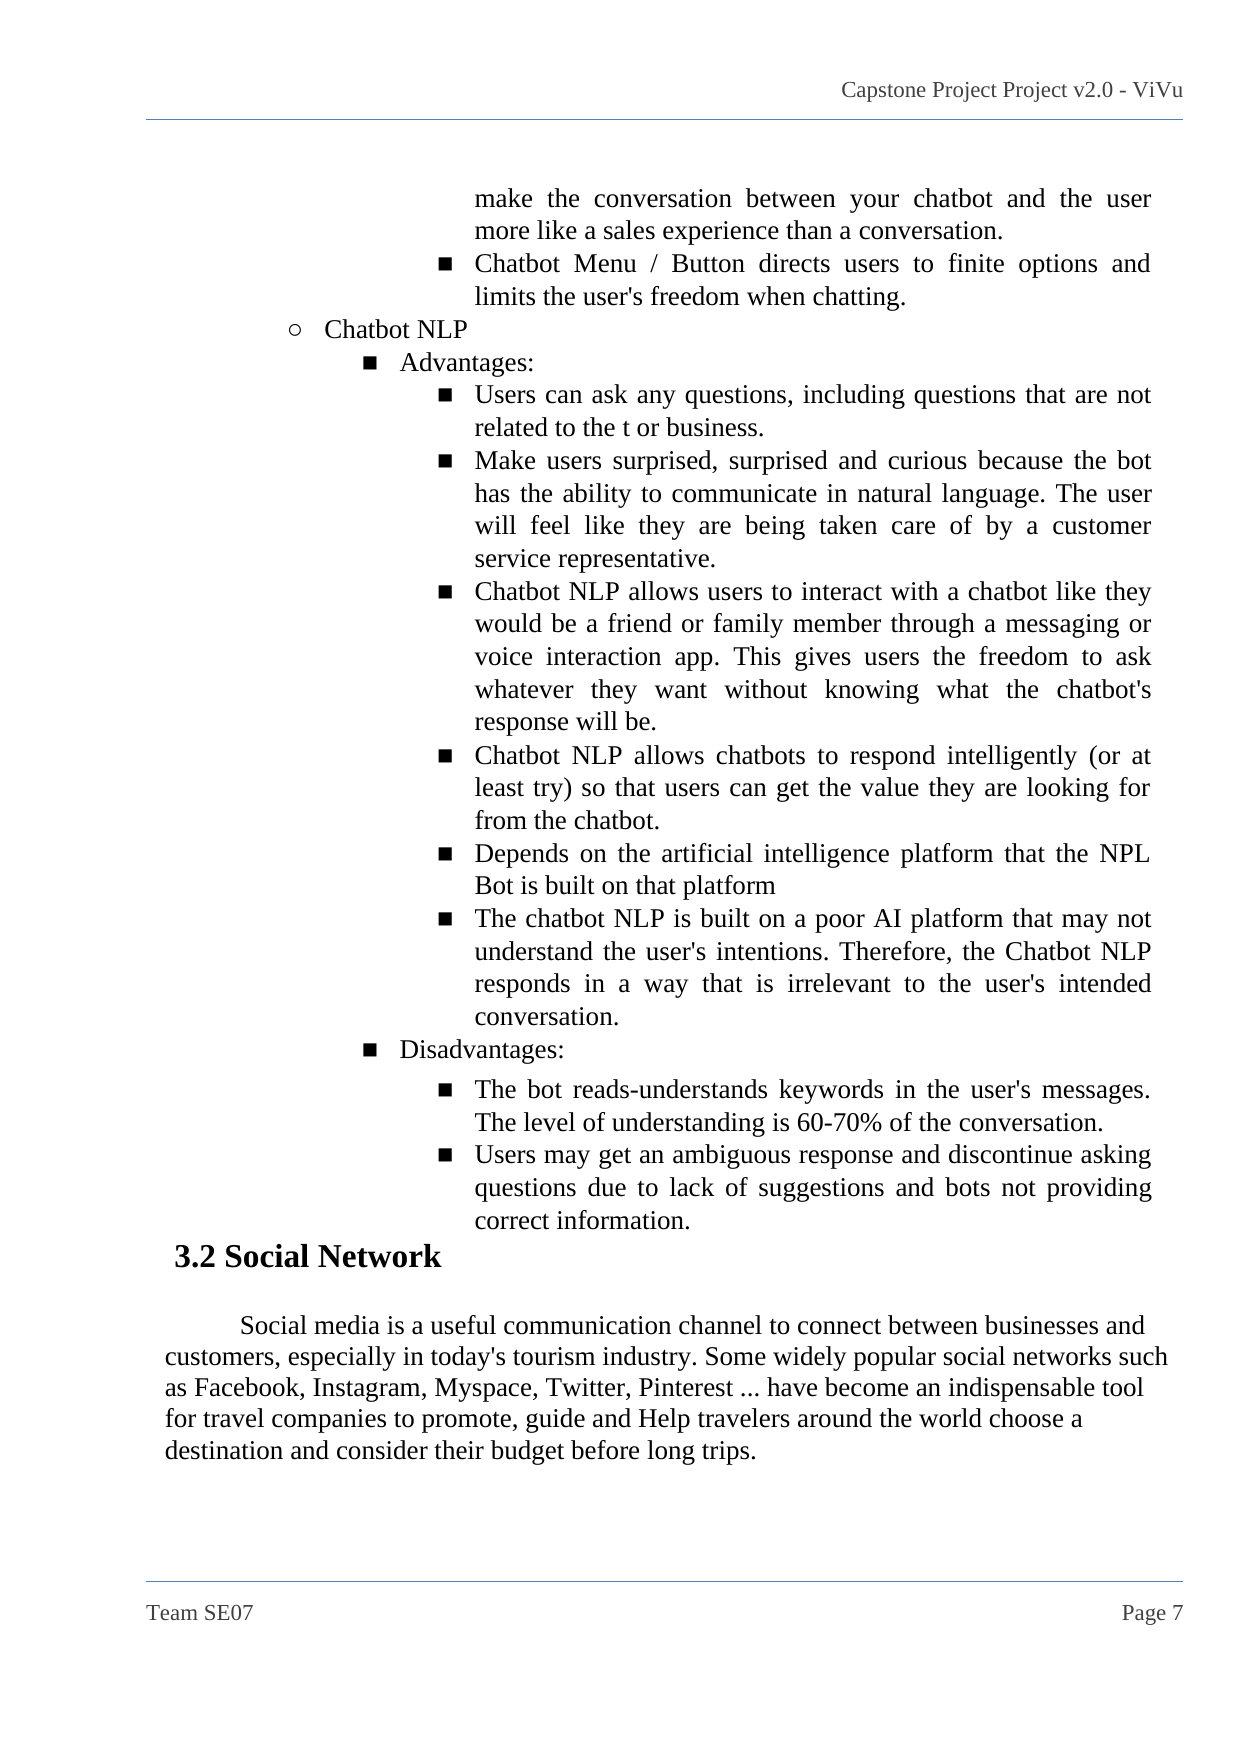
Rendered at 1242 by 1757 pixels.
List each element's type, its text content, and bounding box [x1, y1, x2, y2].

list Chatbot Menu / Button directs users to finite options and limits the user's freedom when chatting. [437, 247, 1152, 311]
list Chatbot NLP allows users to interact with a chatbot like they would be a friend or family member through a messaging or voice interaction app. This gives users the freedom to ask whatever they want without knowing what the chatbot's response will be. [437, 575, 1153, 737]
list Advantages: [362, 346, 1183, 377]
list Chatbot NLP allows chatbots to respond intelligently (or at least try) so that users can get the value they are looking for from the chatbot. [437, 739, 1152, 835]
list Users can ask any questions, including questions that are not related to the t or business. [437, 378, 1153, 442]
list The bot reads-understands keywords in the user's messages. The level of understanding is 60-70% of the conversation. [437, 1073, 1152, 1137]
list Make users surprised, surprised and curious because the bot has the ability to communicate in natural language. The user will feel like they are being taken care of by a customer service representative. [437, 444, 1153, 573]
list Social Network [174, 1236, 1183, 1275]
list The chatbot NLP is built on a poor AI platform that may not understand the user's intentions. Therefore, the Chatbot NLP responds in a way that is irrelevant to the user's intended conversation. [437, 902, 1153, 1031]
list Chatbot NLP [287, 313, 1183, 344]
list Depends on the artificial intelligence platform that the NPL Bot is built on that platform [437, 837, 1152, 901]
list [437, 182, 1152, 246]
list Users may get an ambiguous response and discontinue asking questions due to lack of suggestions and bots not providing correct information. [437, 1138, 1153, 1235]
text Social media is a useful communication channel to connect between businesses and customers, especially in today's tourism industry. Some widely popular social networks such as Facebook, Instagram, Myspace, Twitter, Pinterest ... have become an indispensable tool for travel companies to promote, guide and Help travelers around the world choose a destination and consider their budget before long trips. [164, 1309, 1183, 1465]
list Disadvantages: [362, 1033, 1183, 1064]
